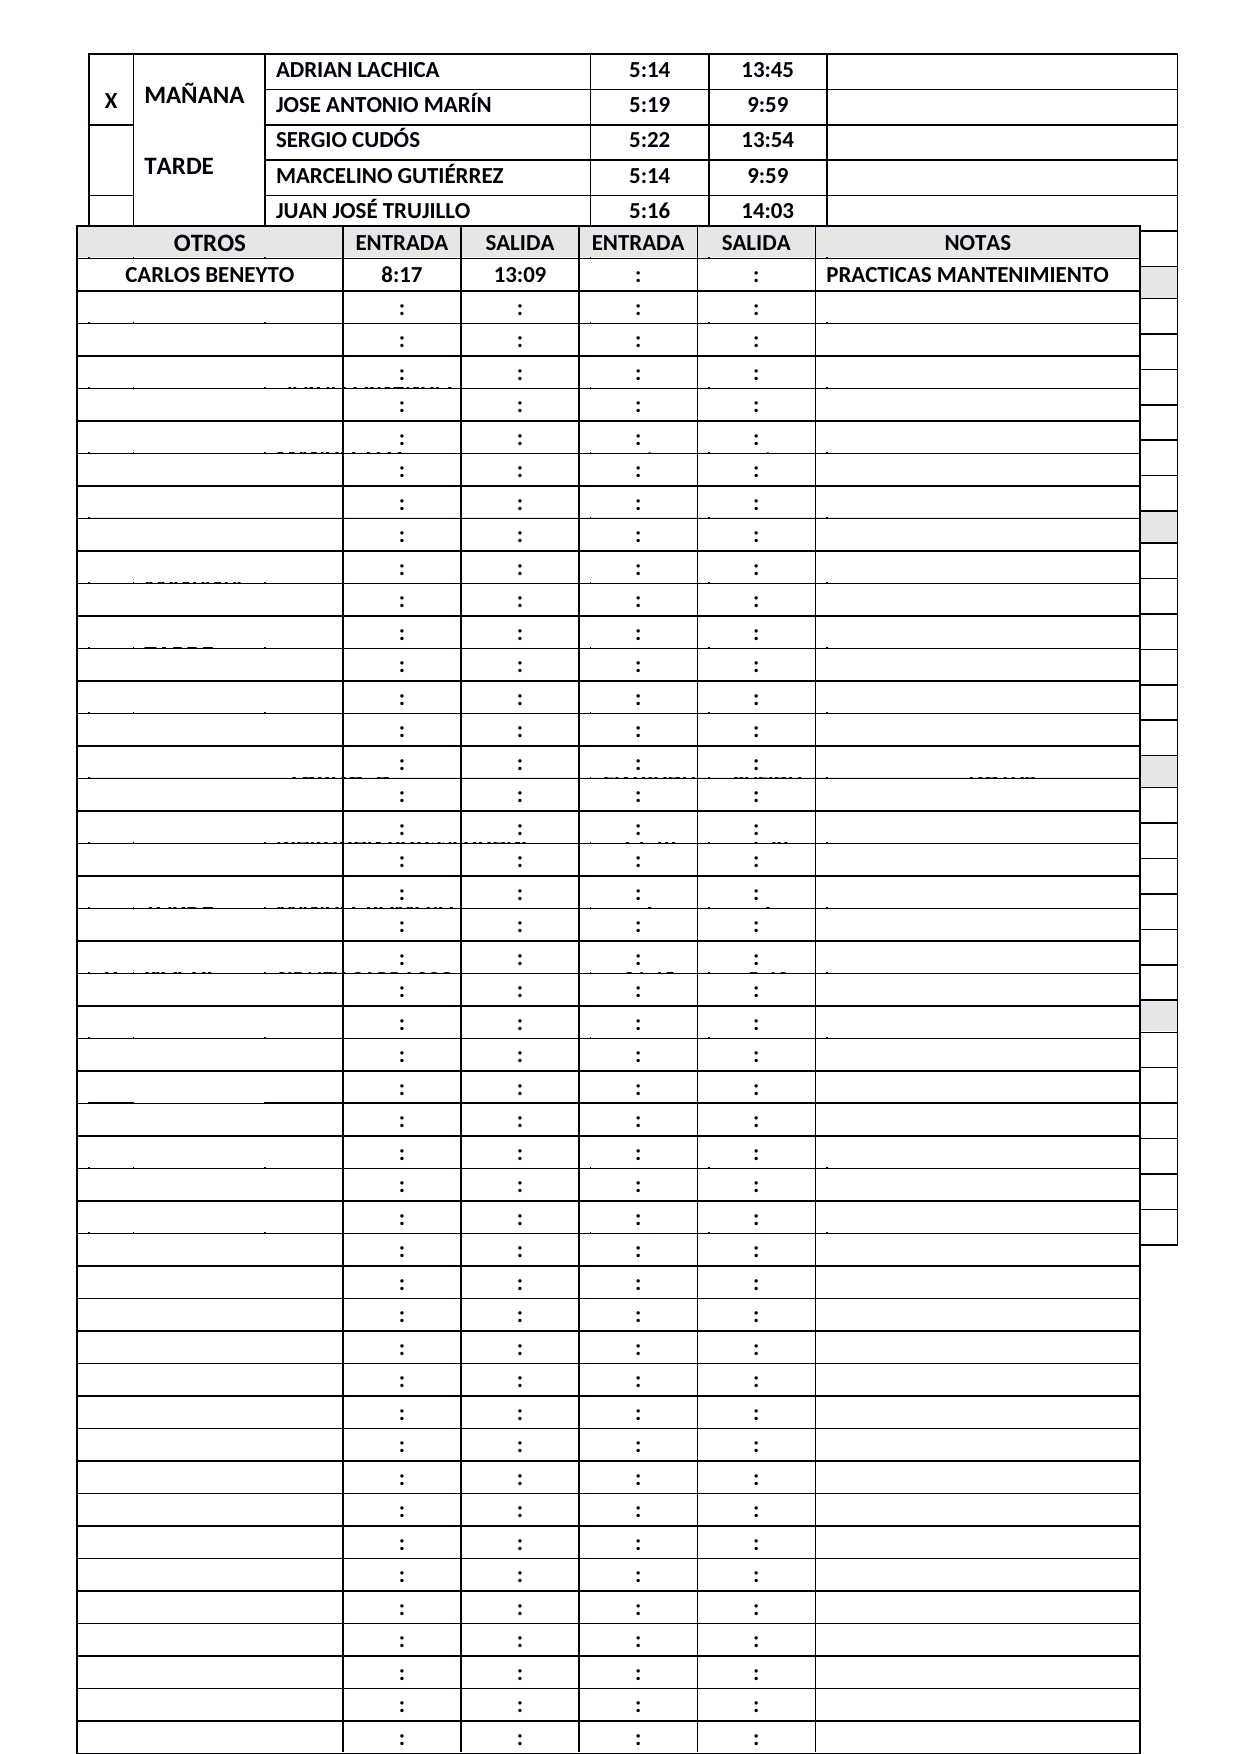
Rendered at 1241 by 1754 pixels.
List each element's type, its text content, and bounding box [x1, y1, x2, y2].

table_cell : [344, 1234, 460, 1265]
table_cell [78, 1722, 342, 1752]
table_cell : [344, 1722, 460, 1752]
table_cell : [462, 909, 578, 940]
table_cell [816, 1137, 1139, 1167]
table_cell [78, 584, 342, 615]
table_cell 13:09 [462, 259, 578, 290]
table_cell : [698, 552, 815, 582]
table_cell : [580, 1202, 697, 1232]
table_cell : [580, 389, 697, 420]
table_cell [816, 779, 1139, 810]
table_cell : [344, 909, 460, 940]
table_cell : [462, 1104, 578, 1135]
table_cell : [344, 389, 460, 420]
table_cell : [344, 617, 460, 647]
table_cell [816, 519, 1139, 550]
table_cell [78, 1039, 342, 1070]
table_cell : [344, 714, 460, 745]
table_cell : [580, 1624, 697, 1655]
table_cell : [344, 1657, 460, 1687]
table_cell [816, 1624, 1139, 1655]
table_cell : [580, 1559, 697, 1590]
table_cell [78, 1137, 342, 1167]
table_cell [78, 1267, 342, 1297]
table_cell : [698, 1007, 815, 1037]
table_cell [816, 487, 1139, 517]
table_cell : [580, 1332, 697, 1362]
table_cell : [344, 974, 460, 1005]
table_cell [816, 1689, 1139, 1720]
table_cell [1141, 615, 1177, 648]
table_cell : [462, 1429, 578, 1460]
table_cell : [580, 617, 697, 647]
table_cell : [462, 974, 578, 1005]
table_cell [816, 1072, 1139, 1102]
table_cell : [462, 1397, 578, 1427]
table_cell : [698, 1397, 815, 1427]
table_cell : [580, 519, 697, 550]
table_cell : [344, 1592, 460, 1622]
table_cell : [580, 1397, 697, 1427]
table_cell [78, 1364, 342, 1395]
table_cell [816, 909, 1139, 940]
table_cell : [462, 714, 578, 745]
table_cell JUAN JOSÉ TRUJILLO [266, 196, 590, 225]
table_cell : [344, 1039, 460, 1070]
table_cell : [462, 1592, 578, 1622]
table_cell : [462, 1364, 578, 1395]
table_cell : [698, 1559, 815, 1590]
table_cell [78, 454, 342, 485]
table_cell : [698, 1169, 815, 1200]
table_cell : [580, 682, 697, 712]
table_cell 5:19 [591, 90, 708, 124]
table_cell [1141, 930, 1177, 964]
table_cell [78, 1527, 342, 1557]
table_cell : [462, 1722, 578, 1752]
table_cell : [580, 1592, 697, 1622]
table_cell : [344, 1689, 460, 1720]
table_cell NOTAS [1141, 756, 1177, 787]
table_cell [78, 844, 342, 875]
table_cell : [580, 1104, 697, 1135]
table_cell [816, 1559, 1139, 1590]
table_cell : [462, 1624, 578, 1655]
table_cell : [580, 552, 697, 582]
table_cell [78, 747, 342, 777]
table_cell [816, 1527, 1139, 1557]
table_cell [816, 422, 1139, 452]
table_cell : [698, 454, 815, 485]
table_cell 13:54 [710, 126, 826, 159]
table_cell : [344, 1072, 460, 1102]
table_cell [816, 1007, 1139, 1037]
table_cell 14:03 [710, 196, 826, 225]
table_cell [78, 1234, 342, 1265]
table_cell : [462, 1527, 578, 1557]
table_cell : [462, 844, 578, 875]
table_cell [1141, 476, 1177, 510]
table_cell [816, 389, 1139, 420]
table_cell [816, 324, 1139, 355]
table_cell : [580, 779, 697, 810]
table_cell : [462, 812, 578, 842]
table_cell [1141, 859, 1177, 893]
table_cell [78, 812, 342, 842]
table_cell [828, 55, 1177, 88]
table_header ENTRADA [344, 227, 460, 257]
table_cell : [462, 877, 578, 907]
table_header OTROS [78, 227, 342, 257]
table_cell : [344, 682, 460, 712]
table_cell : [580, 1429, 697, 1460]
table_cell : [344, 1364, 460, 1395]
table_cell : [344, 584, 460, 615]
table_cell CARLOS BENEYTO [78, 259, 342, 290]
table_cell [1141, 824, 1177, 858]
table_cell [78, 909, 342, 940]
table_cell : [580, 454, 697, 485]
table_cell : [580, 649, 697, 680]
table_cell : [580, 259, 697, 290]
table_cell 8:17 [344, 259, 460, 290]
table_cell [816, 682, 1139, 712]
table_cell : [580, 1364, 697, 1395]
table_cell : [580, 942, 697, 972]
table_cell : [344, 1559, 460, 1590]
table_cell [78, 1689, 342, 1720]
table_cell [78, 1462, 342, 1492]
table_cell : [344, 1494, 460, 1525]
table_cell : [698, 1527, 815, 1557]
table_cell : [462, 682, 578, 712]
table_cell [1141, 335, 1177, 368]
table_cell [78, 519, 342, 550]
table_cell : [344, 1299, 460, 1330]
table_cell : [344, 1527, 460, 1557]
table_cell : [344, 1267, 460, 1297]
table_cell [816, 877, 1139, 907]
table_cell : [344, 487, 460, 517]
table_cell [78, 422, 342, 452]
table_cell [828, 126, 1177, 159]
table_cell [78, 1299, 342, 1330]
table_cell [828, 196, 1177, 230]
table_cell : [344, 357, 460, 387]
table_cell : [698, 617, 815, 647]
table_cell [816, 974, 1139, 1005]
table_cell 5:14 [591, 55, 708, 88]
table_cell : [698, 1462, 815, 1492]
table_cell [1141, 788, 1177, 822]
table_cell : [698, 1039, 815, 1070]
table_cell NOTAS [1141, 1001, 1177, 1031]
table_cell : [462, 1559, 578, 1590]
table_cell [1141, 232, 1177, 266]
table_cell : [698, 1722, 815, 1752]
table_cell MAÑANA TARDE NOCHE [134, 55, 264, 225]
table_cell : [580, 844, 697, 875]
table_cell : [580, 1299, 697, 1330]
table_cell : [344, 1104, 460, 1135]
table_cell [1141, 579, 1177, 613]
table_cell NOTAS [1141, 512, 1177, 542]
table_cell : [462, 357, 578, 387]
table_cell [816, 1722, 1139, 1752]
table_cell [816, 747, 1139, 777]
table_cell [78, 487, 342, 517]
table_cell : [698, 1624, 815, 1655]
table_cell : [344, 1202, 460, 1232]
table_header NOTAS [816, 227, 1139, 257]
table_cell [90, 196, 133, 225]
table_cell : [344, 1332, 460, 1362]
table_cell : [698, 1364, 815, 1395]
table_cell [78, 552, 342, 582]
table_cell [816, 1429, 1139, 1460]
table_cell : [462, 1494, 578, 1525]
table_cell : [580, 1657, 697, 1687]
table_cell : [344, 1429, 460, 1460]
table_cell : [462, 1007, 578, 1037]
table_cell : [698, 877, 815, 907]
table_cell [78, 942, 342, 972]
table_cell 5:14 [591, 161, 708, 195]
table_cell [1141, 1175, 1177, 1208]
table_cell : [462, 519, 578, 550]
table_cell [78, 1429, 342, 1460]
table_cell ADRIAN LACHICA [266, 55, 590, 88]
table_cell PRACTICAS MANTENIMIENTO [816, 259, 1139, 290]
table_cell [816, 454, 1139, 485]
table_cell : [580, 909, 697, 940]
table_cell [828, 90, 1177, 124]
table_cell : [462, 454, 578, 485]
table_cell : [462, 487, 578, 517]
table_cell : [580, 357, 697, 387]
table_cell : [698, 292, 815, 322]
table_cell [78, 974, 342, 1005]
table_cell : [580, 1494, 697, 1525]
table_cell : [580, 1267, 697, 1297]
table_cell : [344, 552, 460, 582]
table_cell : [698, 1592, 815, 1622]
table_cell [816, 714, 1139, 745]
table_cell : [698, 324, 815, 355]
table_cell : [580, 422, 697, 452]
table_cell : [462, 292, 578, 322]
table_cell : [580, 1039, 697, 1070]
table_cell : [698, 422, 815, 452]
table_cell [78, 1559, 342, 1590]
table_cell : [580, 1137, 697, 1167]
table_cell [78, 1397, 342, 1427]
table_cell [816, 552, 1139, 582]
table_cell MARCELINO GUTIÉRREZ [266, 161, 590, 195]
table_cell [90, 126, 133, 195]
table_cell [1141, 406, 1177, 439]
table_cell [78, 292, 342, 322]
table_cell : [580, 584, 697, 615]
table_cell [816, 1104, 1139, 1135]
table_cell [816, 1039, 1139, 1070]
table_cell : [698, 682, 815, 712]
table_cell : [462, 422, 578, 452]
table_cell : [698, 259, 815, 290]
table_cell [1141, 441, 1177, 475]
table_cell : [698, 747, 815, 777]
table_cell : [698, 357, 815, 387]
table_cell : [698, 1494, 815, 1525]
table_cell [816, 1592, 1139, 1622]
table_cell 5:16 [591, 196, 708, 225]
table_cell : [344, 1007, 460, 1037]
table_cell 9:59 [710, 90, 826, 124]
table_cell : [698, 584, 815, 615]
table_cell [78, 714, 342, 745]
table_cell : [344, 1169, 460, 1200]
table_cell : [462, 389, 578, 420]
table_cell : [462, 1657, 578, 1687]
table_cell : [698, 779, 815, 810]
table_cell [1141, 966, 1177, 999]
table_cell [1141, 895, 1177, 928]
table_cell : [698, 649, 815, 680]
table_cell [78, 1007, 342, 1037]
table_cell : [344, 649, 460, 680]
table_cell : [698, 812, 815, 842]
table_cell : [344, 1462, 460, 1492]
table_cell : [698, 942, 815, 972]
table_cell [78, 649, 342, 680]
table_cell : [580, 1072, 697, 1102]
table_cell : [698, 974, 815, 1005]
table_cell [816, 1657, 1139, 1687]
table_cell [1141, 544, 1177, 578]
table_cell [816, 1267, 1139, 1297]
table_cell : [580, 1722, 697, 1752]
table_cell [78, 1332, 342, 1362]
table_cell NOTAS [1141, 267, 1177, 298]
table_cell [816, 1462, 1139, 1492]
table_cell : [580, 877, 697, 907]
table_cell : [580, 324, 697, 355]
table_cell : [698, 1429, 815, 1460]
table_cell : [580, 812, 697, 842]
table_cell : [698, 714, 815, 745]
table_cell : [580, 487, 697, 517]
table_cell : [344, 422, 460, 452]
table_cell : [462, 1137, 578, 1167]
table_cell [78, 389, 342, 420]
table_cell : [698, 389, 815, 420]
table_cell : [580, 1527, 697, 1557]
table_cell [1141, 299, 1177, 333]
table_cell : [698, 909, 815, 940]
table_cell [816, 1332, 1139, 1362]
table_cell : [462, 1072, 578, 1102]
table_cell [78, 1169, 342, 1200]
table_cell : [344, 747, 460, 777]
table_cell : [580, 714, 697, 745]
table_cell : [462, 584, 578, 615]
table_cell : [698, 1689, 815, 1720]
table_cell [816, 649, 1139, 680]
table_cell : [462, 1299, 578, 1330]
table_cell : [462, 1169, 578, 1200]
table_cell : [344, 844, 460, 875]
table_cell : [462, 552, 578, 582]
table_cell : [580, 1169, 697, 1200]
table_cell : [344, 779, 460, 810]
table_cell [1141, 686, 1177, 719]
table_cell [78, 1072, 342, 1102]
table_cell 13:45 [710, 55, 826, 88]
table_cell [816, 584, 1139, 615]
table_cell : [698, 1657, 815, 1687]
table_cell 9:59 [710, 161, 826, 195]
table_cell : [698, 1332, 815, 1362]
table_cell [828, 161, 1177, 195]
table_cell : [698, 1072, 815, 1102]
table_cell : [344, 1624, 460, 1655]
table_cell [78, 1202, 342, 1232]
table_cell 12 HORAS [1141, 1068, 1177, 1102]
table_cell [1141, 1033, 1177, 1067]
table_cell [816, 812, 1139, 842]
table_cell : [344, 877, 460, 907]
table_header SALIDA [462, 227, 578, 257]
table_cell [816, 1234, 1139, 1265]
table_cell : [698, 1202, 815, 1232]
table_cell [816, 617, 1139, 647]
table_cell [78, 682, 342, 712]
table_cell : [344, 1137, 460, 1167]
table_cell [1141, 650, 1177, 684]
table_cell [78, 1657, 342, 1687]
table_cell [78, 1624, 342, 1655]
table_cell [816, 942, 1139, 972]
table_cell [78, 357, 342, 387]
table_cell [1141, 1210, 1177, 1244]
table_cell [816, 1397, 1139, 1427]
table_cell : [344, 454, 460, 485]
table_cell : [698, 519, 815, 550]
table_cell : [344, 1397, 460, 1427]
table_cell : [462, 1234, 578, 1265]
table_cell [816, 1202, 1139, 1232]
table_cell : [698, 1299, 815, 1330]
table_cell : [580, 1007, 697, 1037]
table_cell : [698, 1267, 815, 1297]
table_cell : [344, 292, 460, 322]
table_cell : [344, 324, 460, 355]
table_cell : [462, 1332, 578, 1362]
table_cell [78, 617, 342, 647]
table_cell 12 HORAS [1141, 1104, 1177, 1138]
table_cell SERGIO CUDÓS [266, 126, 590, 159]
table_header SALIDA [698, 227, 815, 257]
table_cell [816, 1169, 1139, 1200]
table_cell : [344, 519, 460, 550]
table_cell : [580, 1462, 697, 1492]
table_cell : [698, 487, 815, 517]
table_cell JOSE ANTONIO MARÍN [266, 90, 590, 124]
table_cell : [344, 812, 460, 842]
table_cell : [580, 974, 697, 1005]
table_cell : [580, 1234, 697, 1265]
table_cell X [90, 55, 133, 124]
table_cell : [580, 747, 697, 777]
table_cell [78, 1592, 342, 1622]
table_cell : [462, 1689, 578, 1720]
table_cell [78, 324, 342, 355]
table_cell [1141, 1139, 1177, 1173]
table_cell : [462, 324, 578, 355]
table_cell [816, 357, 1139, 387]
table_cell : [344, 942, 460, 972]
table_cell [816, 844, 1139, 875]
table_cell : [698, 1234, 815, 1265]
table_cell [816, 1364, 1139, 1395]
table_cell [78, 1104, 342, 1135]
table_cell : [462, 747, 578, 777]
table_cell : [462, 617, 578, 647]
table_header ENTRADA [580, 227, 697, 257]
table_cell : [580, 292, 697, 322]
table_cell [816, 1299, 1139, 1330]
table_cell [816, 1494, 1139, 1525]
table_cell : [580, 1689, 697, 1720]
table_cell : [462, 1462, 578, 1492]
table_cell : [462, 1202, 578, 1232]
table_cell [78, 1494, 342, 1525]
table_cell : [698, 1137, 815, 1167]
table_cell [1141, 370, 1177, 404]
table_cell : [698, 844, 815, 875]
table_cell : [462, 942, 578, 972]
table_cell [78, 779, 342, 810]
table_cell : [462, 649, 578, 680]
table_cell [816, 292, 1139, 322]
table_cell : [462, 1267, 578, 1297]
table_cell [78, 877, 342, 907]
table_cell 5:22 [591, 126, 708, 159]
table_cell : [462, 1039, 578, 1070]
table_cell : [698, 1104, 815, 1135]
table_cell : [462, 779, 578, 810]
table_cell [1141, 721, 1177, 755]
